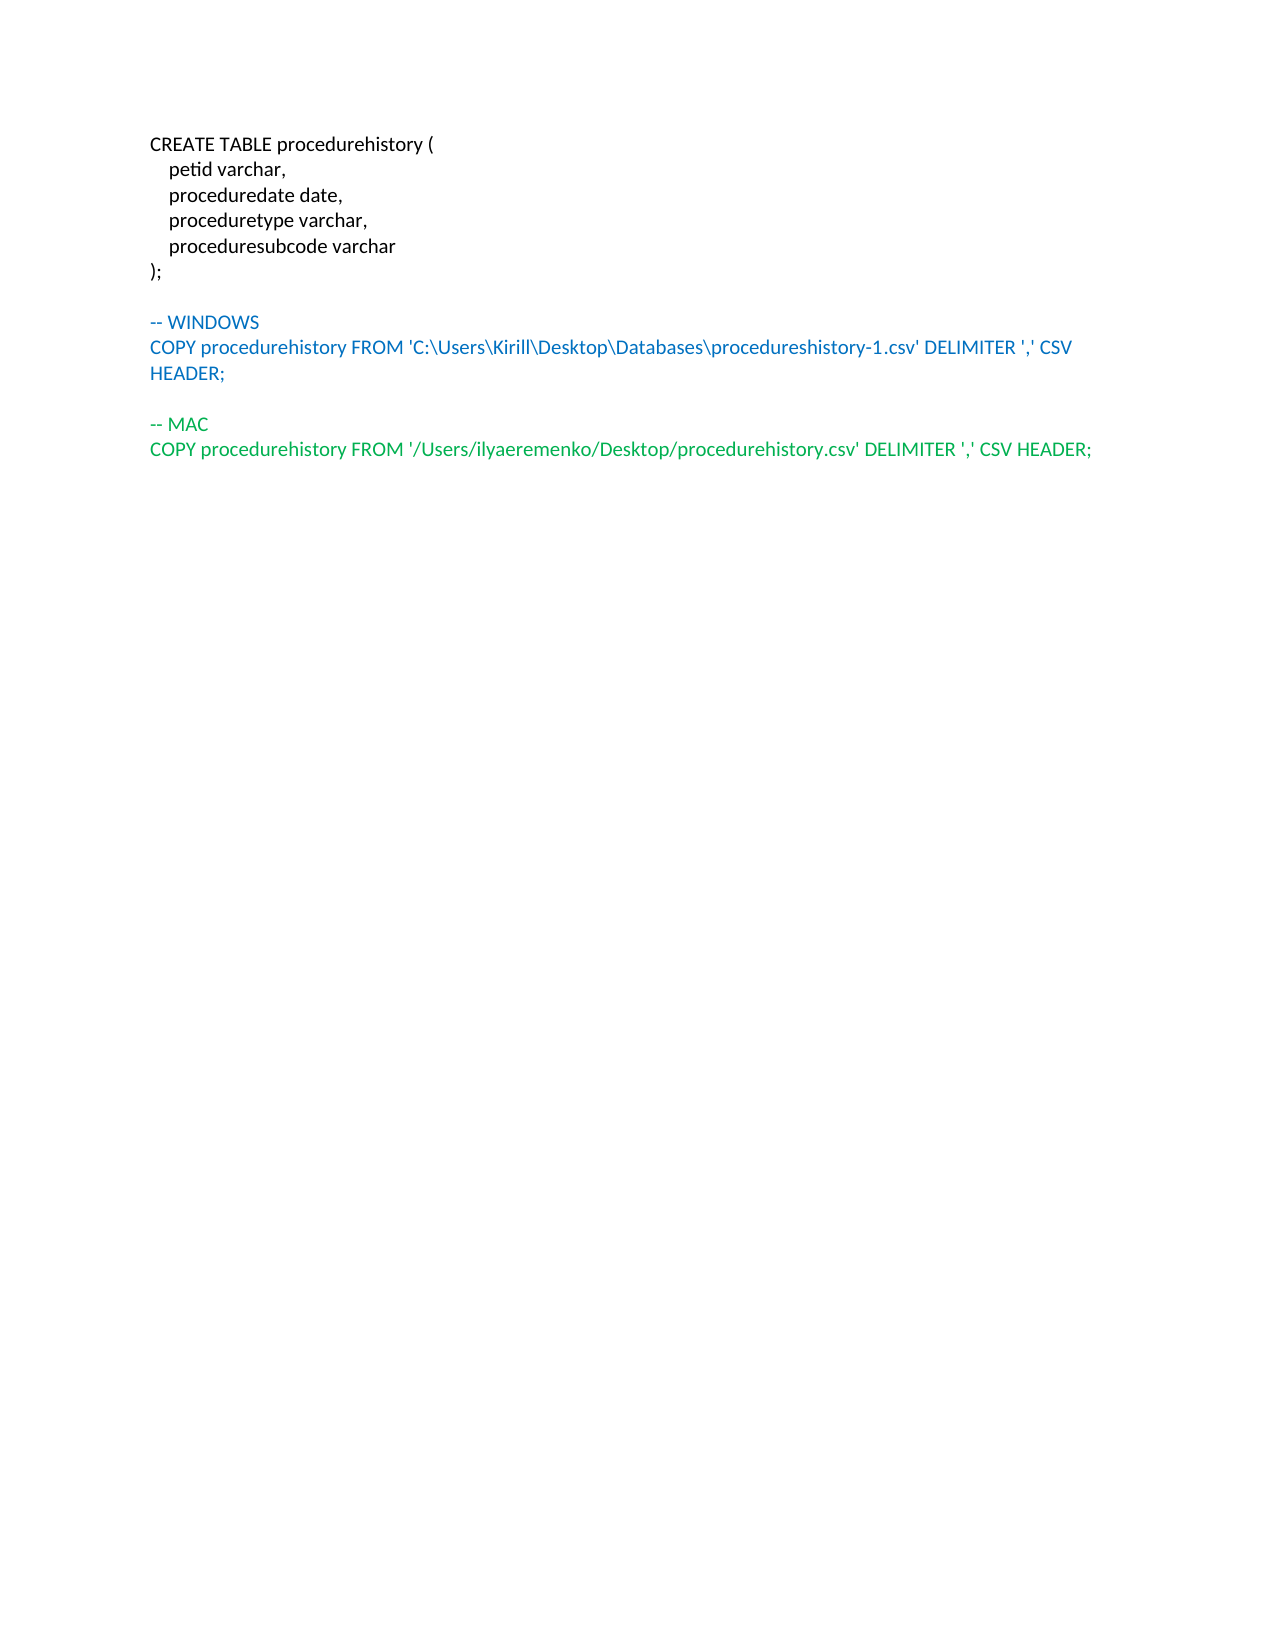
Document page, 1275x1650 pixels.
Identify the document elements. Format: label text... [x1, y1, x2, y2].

text proceduretype varchar, [150, 207, 1125, 233]
text proceduresubcode varchar [150, 233, 1125, 258]
text COPY procedurehistory FROM '/Users/ilyaeremenko/Desktop/procedurehistory.csv' DELIMITER ',' CSV HEADER; [150, 436, 1125, 462]
text -- WINDOWS [150, 309, 1125, 334]
text -- MAC [150, 411, 1125, 436]
text proceduredate date, [150, 182, 1125, 207]
text petid varchar, [150, 157, 1125, 182]
text COPY procedurehistory FROM 'C:\Users\Kirill\Desktop\Databases\procedureshistory-1.csv' DELIMITER ',' CSV HEADER; [150, 334, 1125, 385]
text CREATE TABLE procedurehistory ( [150, 131, 1125, 157]
text ); [150, 258, 1125, 284]
